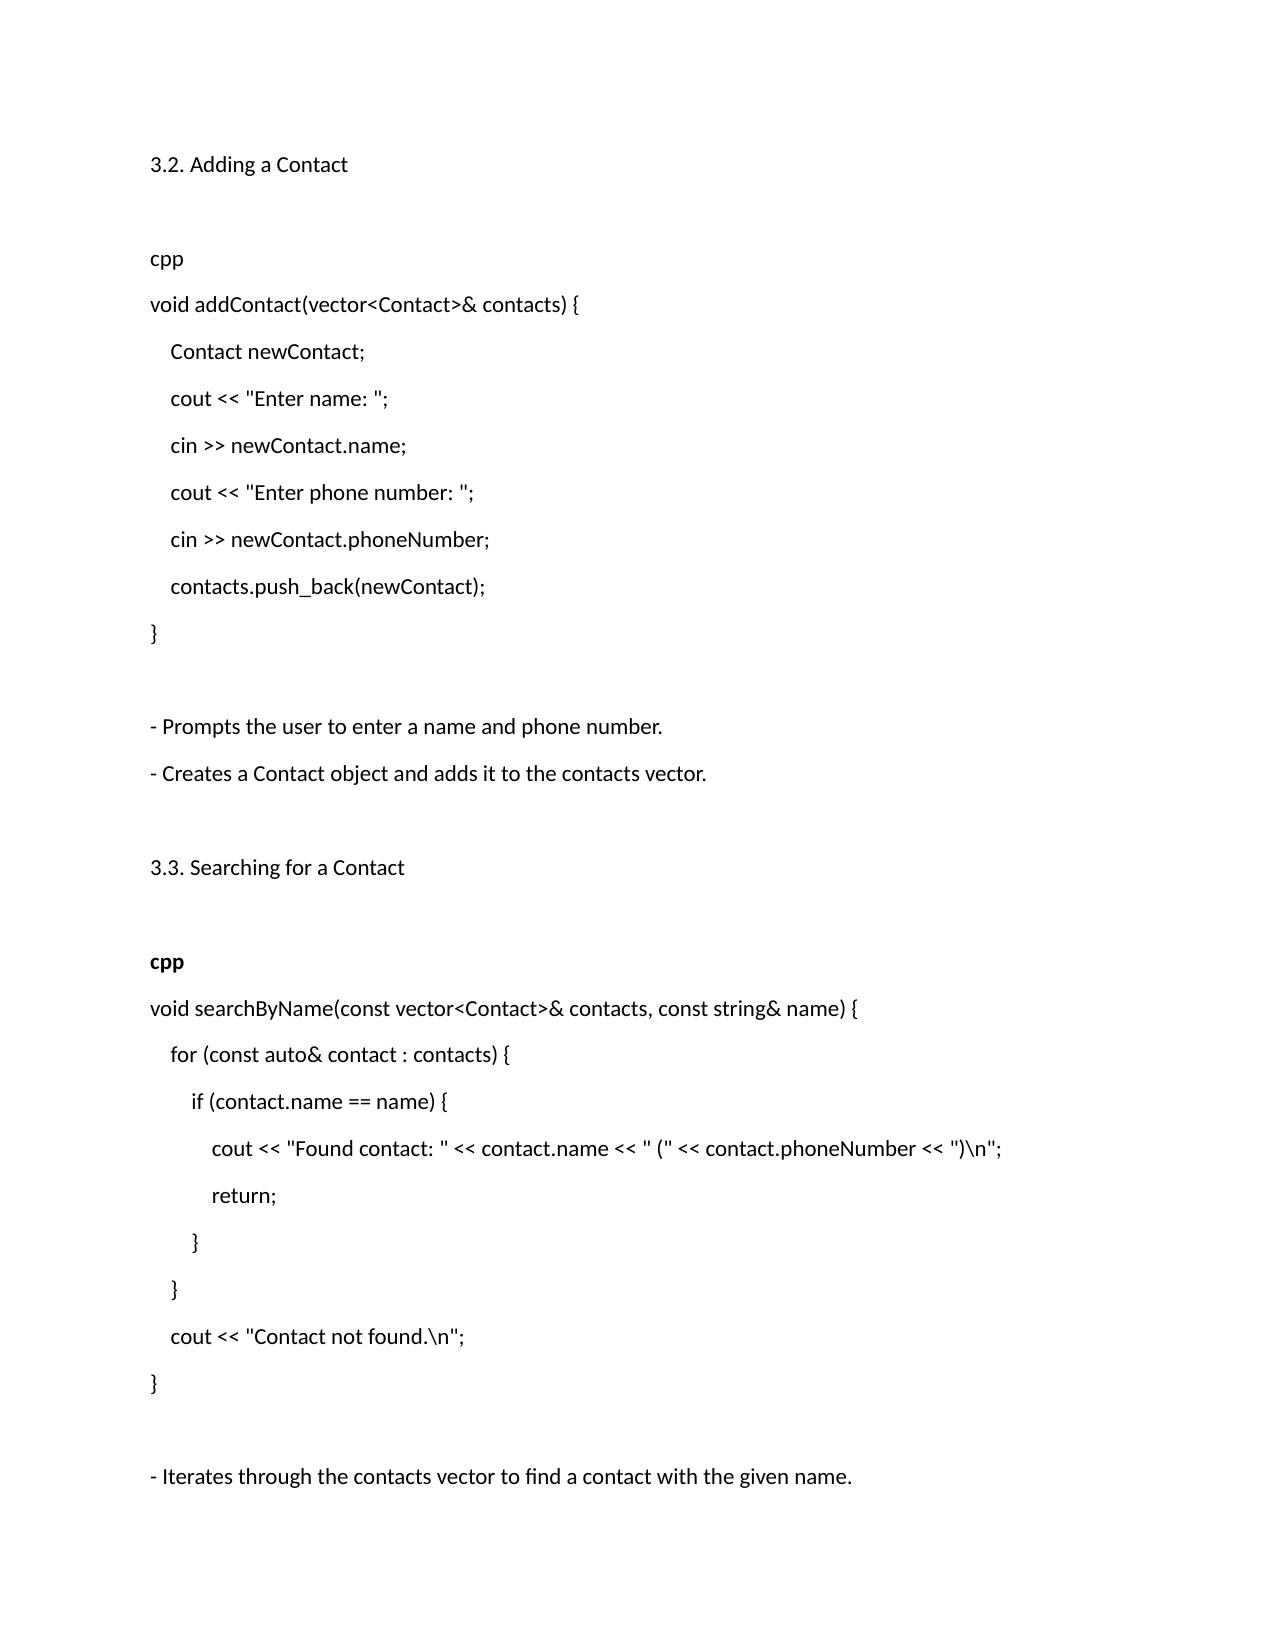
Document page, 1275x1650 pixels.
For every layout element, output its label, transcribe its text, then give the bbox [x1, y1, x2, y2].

text if (contact.name == name) { [150, 1087, 1125, 1116]
text cout << "Enter name: "; [150, 384, 1125, 412]
text - Creates a Contact object and adds it to the contacts vector. [150, 759, 1125, 787]
text for (const auto& contact : contacts) { [150, 1041, 1125, 1069]
text void addContact(vector<Contact>& contacts) { [150, 291, 1125, 319]
text Contact newContact; [150, 337, 1125, 366]
text return; [150, 1181, 1125, 1209]
text cout << "Enter phone number: "; [150, 478, 1125, 506]
text cin >> newContact.phoneNumber; [150, 525, 1125, 553]
text cin >> newContact.name; [150, 431, 1125, 459]
text } [150, 1228, 1125, 1256]
text } [150, 619, 1125, 647]
text - Prompts the user to enter a name and phone number. [150, 712, 1125, 741]
text cout << "Contact not found.\n"; [150, 1322, 1125, 1350]
text } [150, 1369, 1125, 1397]
text 3.2. Adding a Contact [150, 150, 1125, 178]
text } [150, 1275, 1125, 1303]
text cpp [150, 244, 1125, 272]
text void searchByName(const vector<Contact>& contacts, const string& name) { [150, 994, 1125, 1022]
text cout << "Found contact: " << contact.name << " (" << contact.phoneNumber << ")\n"; [150, 1134, 1125, 1162]
text 3.3. Searching for a Contact [150, 853, 1125, 881]
text cpp [150, 947, 1125, 975]
text - Iterates through the contacts vector to find a contact with the given name. [150, 1462, 1125, 1491]
text contacts.push_back(newContact); [150, 572, 1125, 600]
